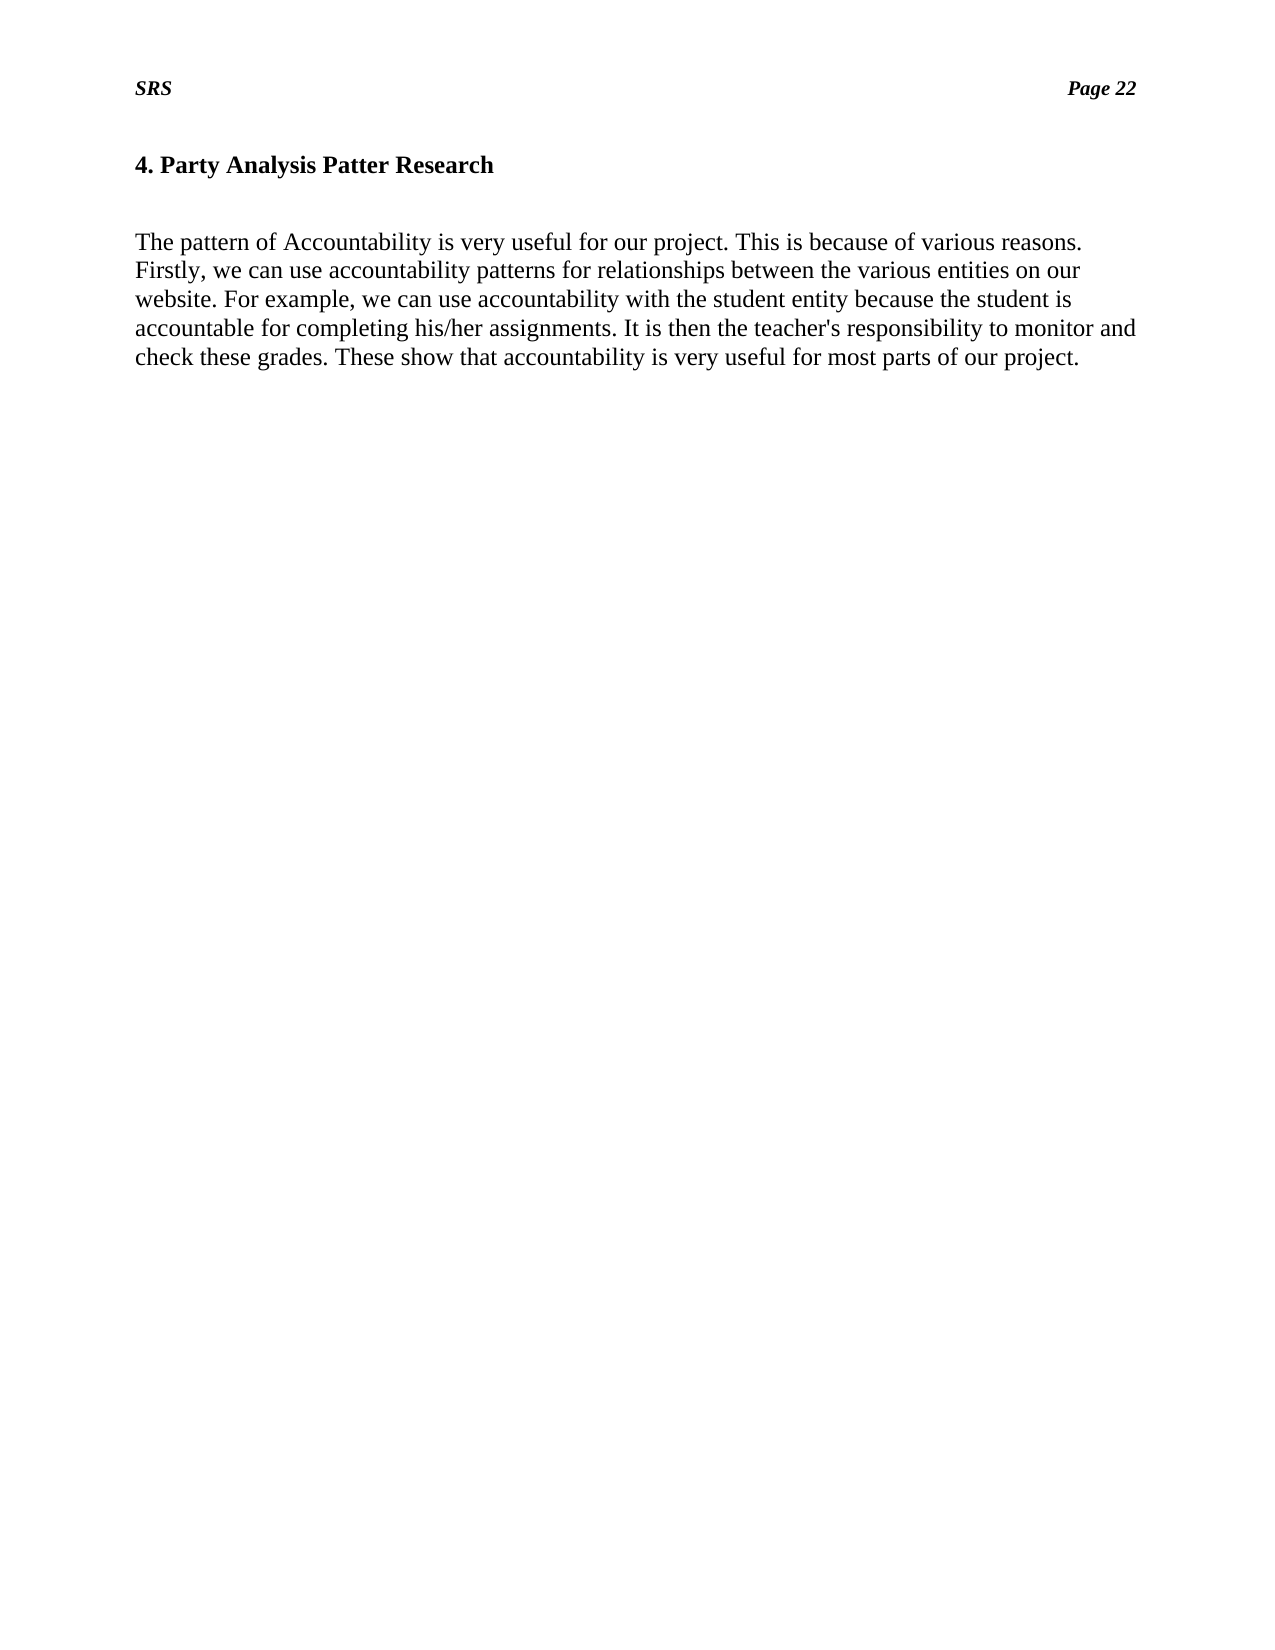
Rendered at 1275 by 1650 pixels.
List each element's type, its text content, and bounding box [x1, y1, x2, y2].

text The pattern of Accountability is very useful for our project. This is because of various reasons. Firstly, we can use accountability patterns for relationships between the various entities on our website. For example, we can use accountability with the student entity because the student is accountable for completing his/her assignments. It is then the teacher's responsibility to monitor and check these grades. These show that accountability is very useful for most parts of our project. [135, 227, 1140, 370]
text 4. Party Analysis Patter Research [135, 150, 1140, 179]
